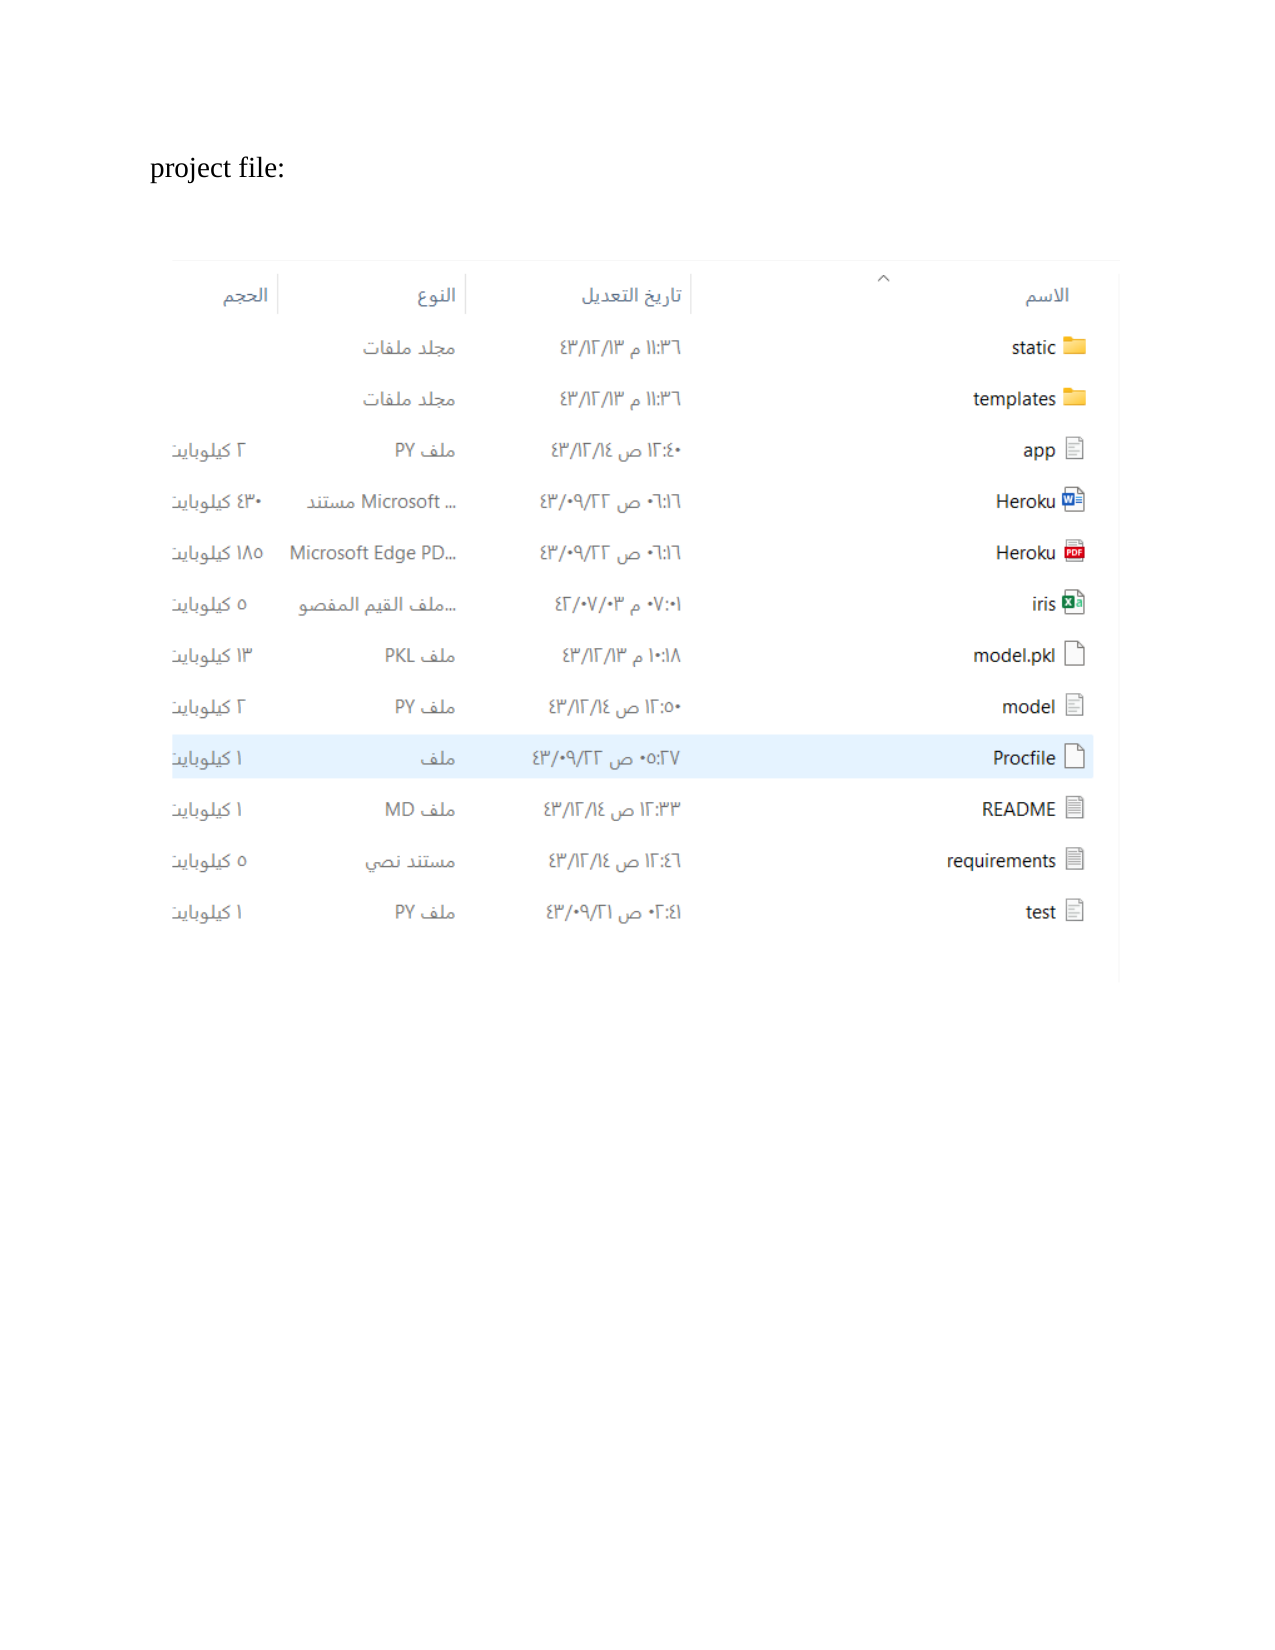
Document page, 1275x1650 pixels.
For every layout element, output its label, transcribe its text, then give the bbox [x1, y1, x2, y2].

text project file: [150, 150, 1125, 183]
picture [172, 260, 1120, 985]
